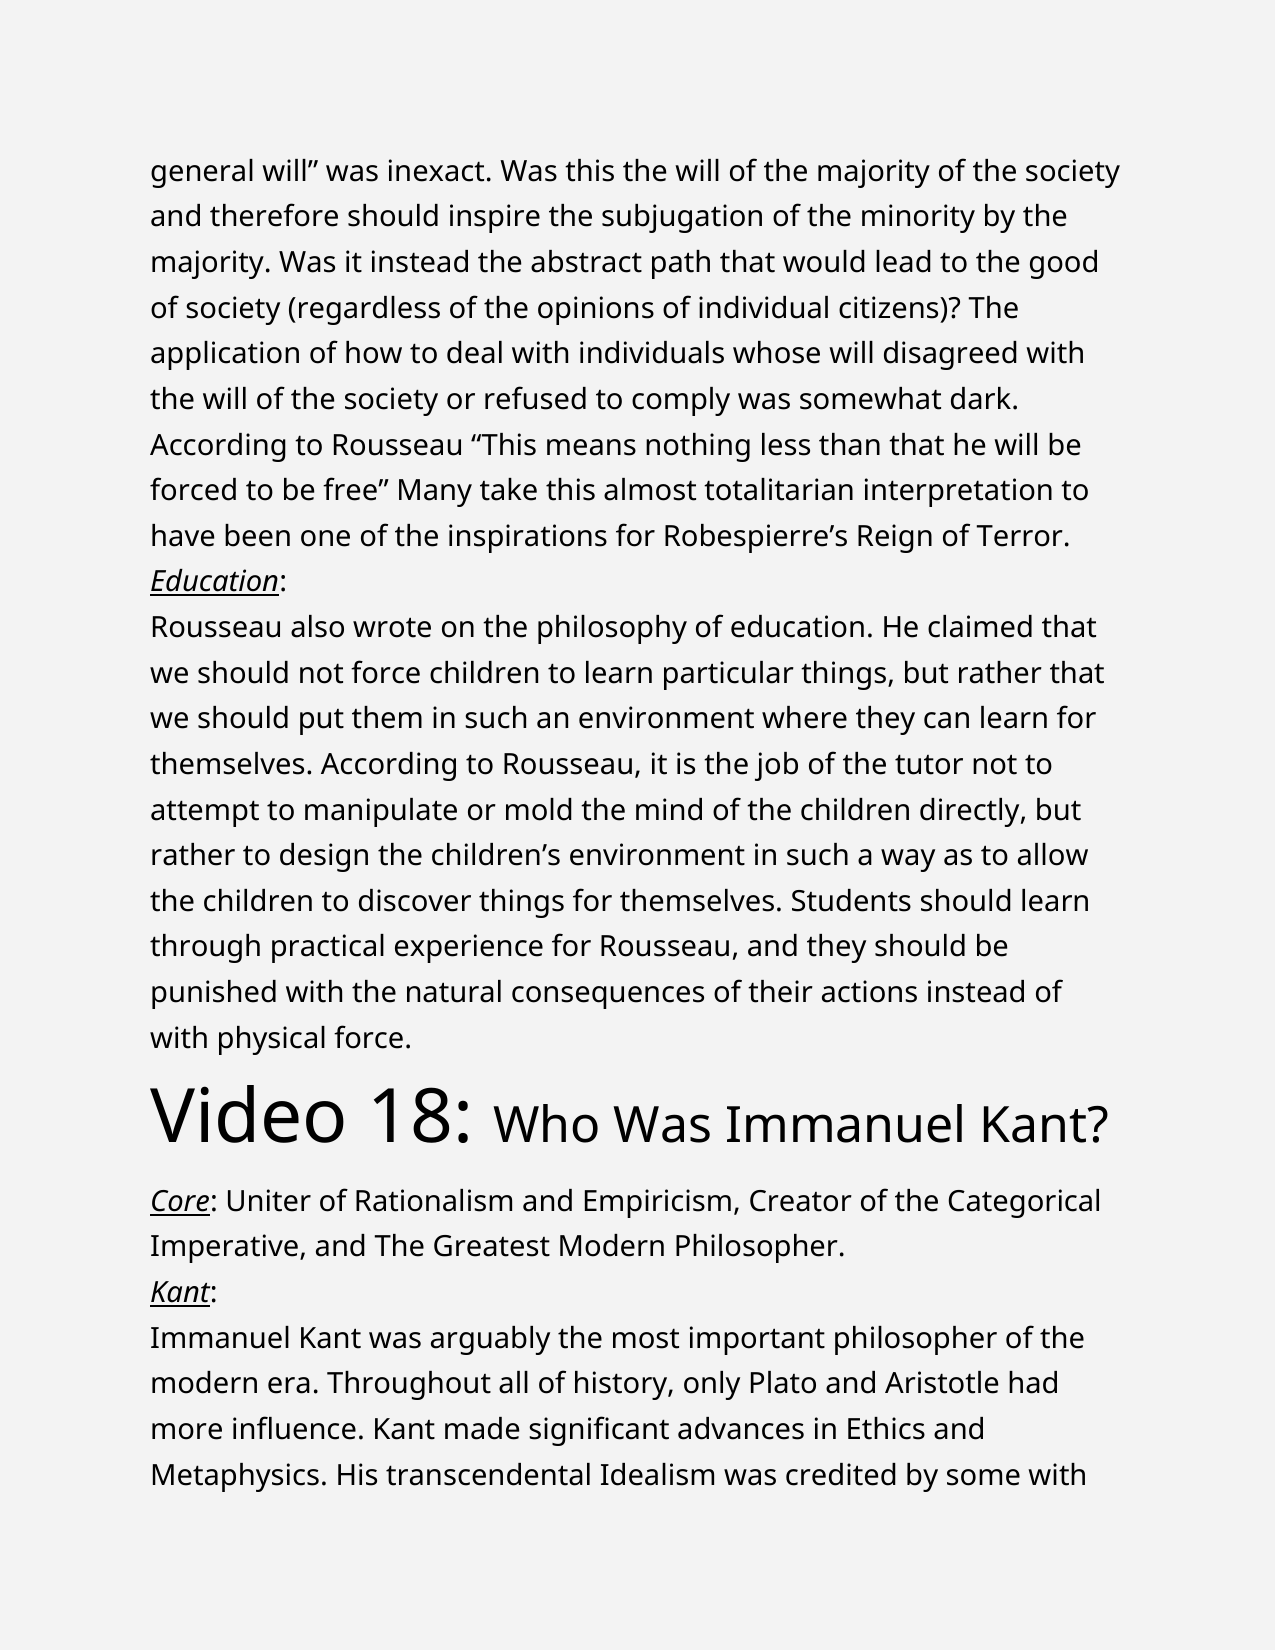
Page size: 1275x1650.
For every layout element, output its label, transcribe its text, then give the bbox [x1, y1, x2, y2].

text Education: [150, 561, 1125, 600]
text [150, 1317, 1125, 1493]
text Rousseau also wrote on the philosophy of education. He claimed that we should not force children to learn particular things, but rather that we should put them in such an environment where they can learn for themselves. According to Rousseau, it is the job of the tutor not to attempt to manipulate or mold the mind of the children directly, but rather to design the children’s environment in such a way as to allow the children to discover things for themselves. Students should learn through practical experience for Rousseau, and they should be punished with the natural consequences of their actions instead of with physical force. [150, 606, 1125, 1057]
text Video 18: Who Was Immanuel Kant? [150, 1062, 1125, 1165]
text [150, 150, 1125, 555]
text Kant: [150, 1271, 1125, 1311]
text Core: Uniter of Rationalism and Empiricism, Creator of the Categorical Imperative, and The Greatest Modern Philosopher. [150, 1180, 1125, 1265]
